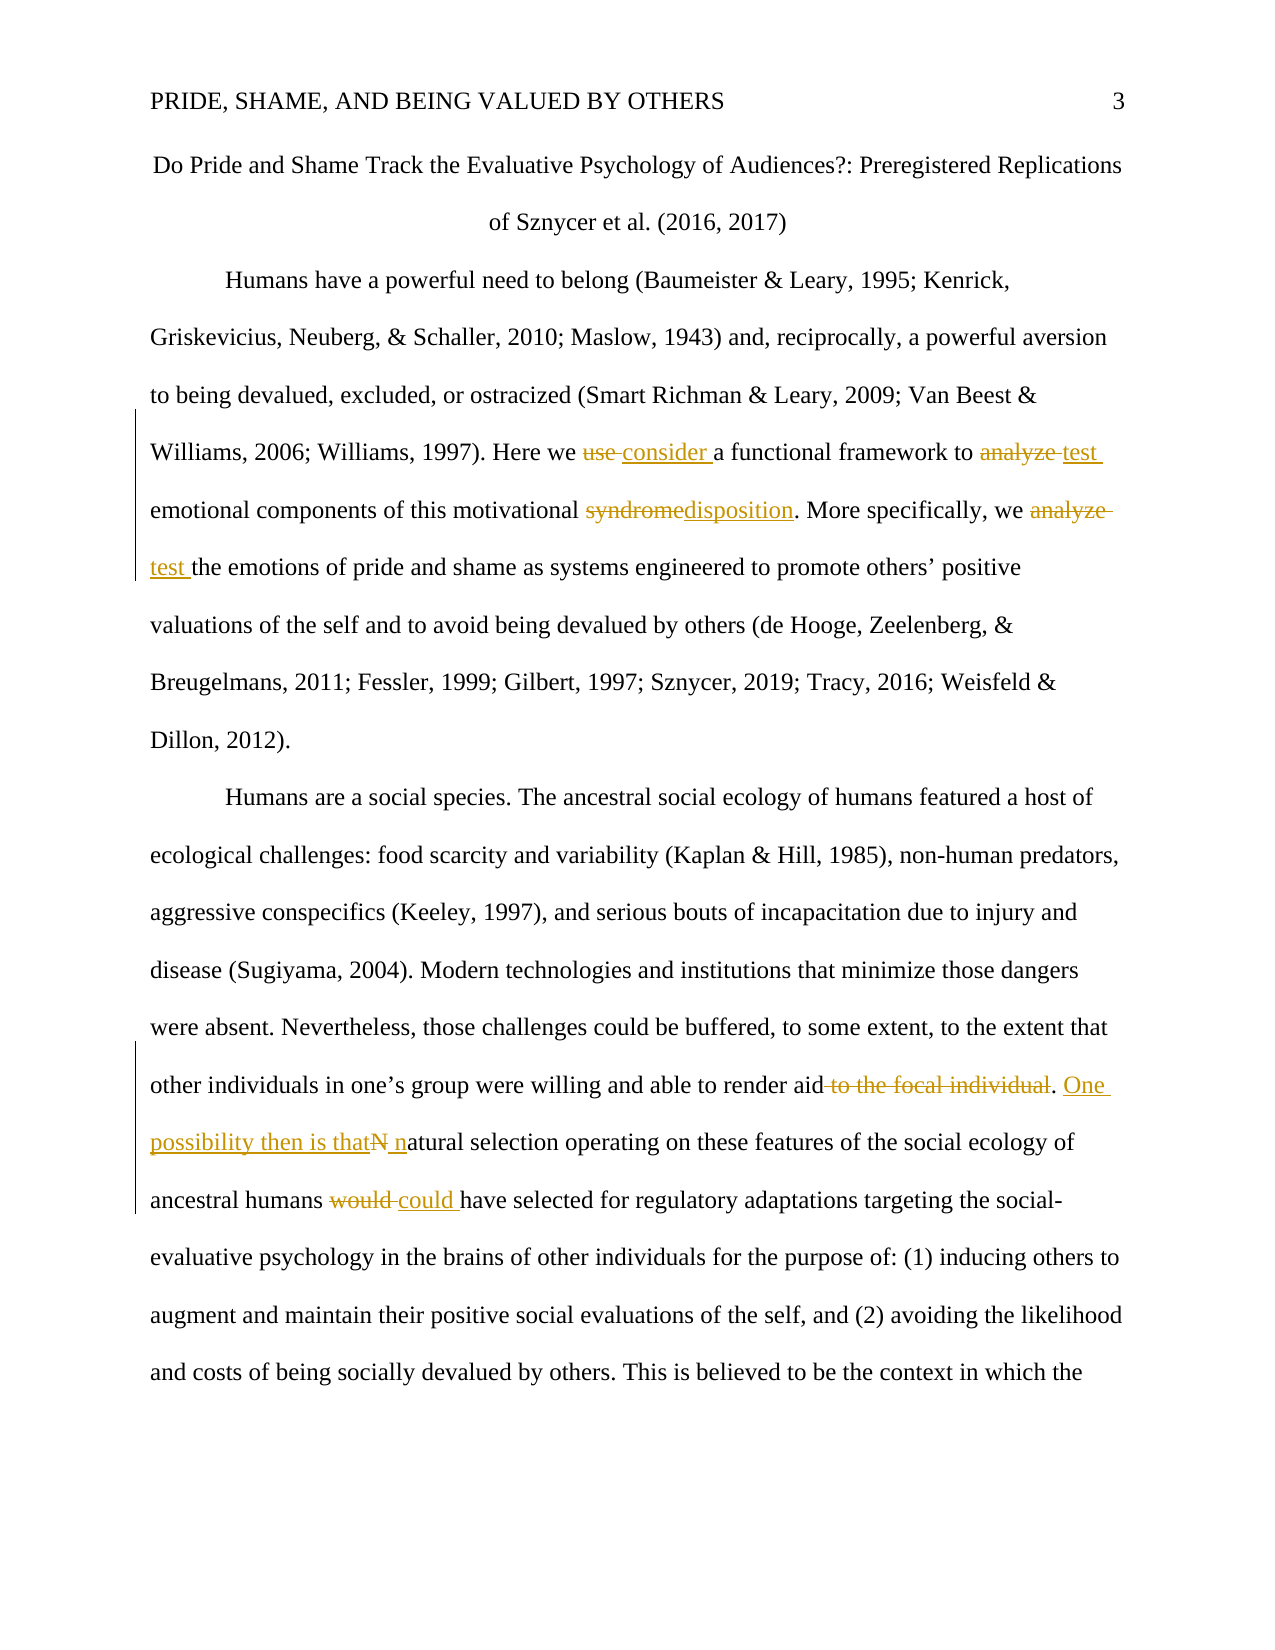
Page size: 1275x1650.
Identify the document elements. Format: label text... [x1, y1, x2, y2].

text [150, 782, 1125, 1386]
subtitle Do Pride and Shame Track the Evaluative Psychology of Audiences?: Preregistered Replications of Sznycer et al. (2016, 2017) [150, 150, 1125, 236]
text Humans have a powerful need to belong (Baumeister & Leary, 1995; Kenrick, Griskevicius, Neuberg, & Schaller, 2010; Maslow, 1943) and, reciprocally, a powerful aversion to being devalued, excluded, or ostracized (Smart Richman & Leary, 2009; Van Beest & Williams, 2006; Williams, 1997). Here we a functional framework to emotional components of this motivational . More specifically, we the emotions of pride and shame as systems engineered to promote others’ positive valuations of the self and to avoid being devalued by others (de Hooge, Zeelenberg, & Breugelmans, 2011; Fessler, 1999; Gilbert, 1997; Sznycer, 2019; Tracy, 2016; Weisfeld & Dillon, 2012). [150, 265, 1125, 754]
